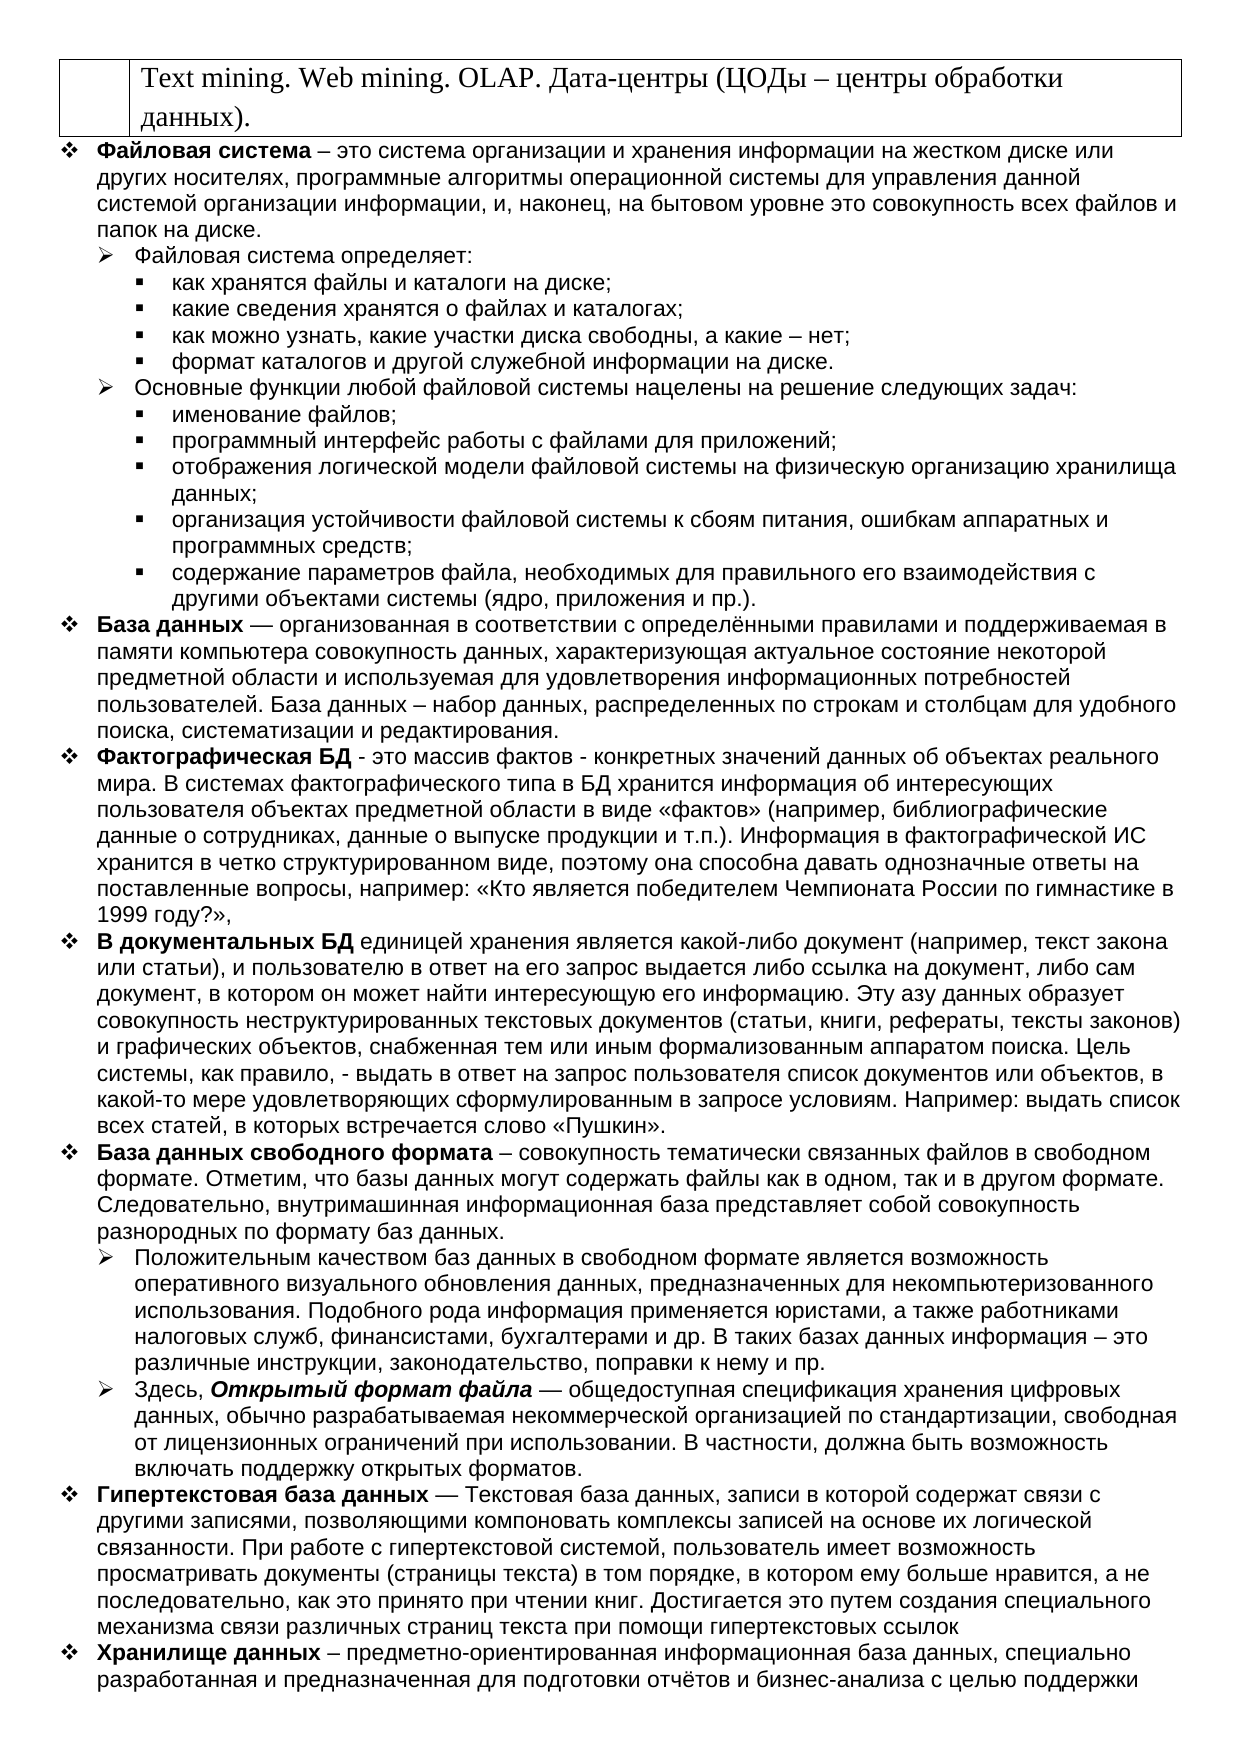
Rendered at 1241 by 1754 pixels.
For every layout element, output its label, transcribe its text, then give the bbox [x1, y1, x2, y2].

list База данных свободного формата – совокупность тематически связанных файлов в свободном формате. Отметим, что базы данных могут содержать файлы как в одном, так и в другом формате. Следовательно, внутримашинная информационная база представляет собой совокупность разнородных по формату баз данных. [59, 1138, 1181, 1244]
list Положительным качеством баз данных в свободном формате является возможность оперативного визуального обновления данных, предназначенных для некомпьютеризованного использования. Подобного рода информация применяется юристами, а также работниками налоговых служб, финансистами, бухгалтерами и др. В таких базах данных информация – это различные инструкции, законодательство, поправки к нему и пр. [97, 1244, 1181, 1376]
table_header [130, 60, 1181, 136]
table_header 12 [60, 60, 129, 136]
list Фактографическая БД - это массив фактов - конкретных значений данных об объектах реального мира. В системах фактографического типа в БД хранится информация об интересующих пользователя объектах предметной области в виде «фактов» (например, библиографические данные о сотрудниках, данные о выпуске продукции и т.п.). Информация в фактографической ИС хранится в четко структурированном виде, поэтому она способна давать однозначные ответы на поставленные вопросы, например: «Кто является победителем Чемпионата России по гимнастике в 1999 году?», [59, 743, 1181, 928]
list отображения логической модели файловой системы на физическую организацию хранилища данных; [134, 453, 1181, 506]
list как можно узнать, какие участки диска свободны, а какие – нет; [134, 322, 1181, 348]
list В документальных БД единицей хранения является какой-либо документ (например, текст закона или статьи), и пользователю в ответ на его запрос выдается либо ссылка на документ, либо сам документ, в котором он может найти интересующую его информацию. Эту азу данных образует совокупность неструктурированных текстовых документов (статьи, книги, рефераты, тексты законов) и графических объектов, снабженная тем или иным формализованным аппаратом поиска. Цель системы, как правило, - выдать в ответ на запрос пользователя список документов или объектов, в какой-то мере удовлетворяющих сформулированным в запросе условиям. Например: выдать список всех статей, в которых встречается слово «Пушкин». [59, 928, 1181, 1138]
list Гипертекстовая база данных — Текстовая база данных, записи в которой содержат связи с другими записями, позволяющими компоновать комплексы записей на основе их логической связанности. При работе с гипертекстовой системой, пользователь имеет возможность просматривать документы (страницы текста) в том порядке, в котором ему больше нравится, а не последовательно, как это принято при чтении книг. Достигается это путем создания специального механизма связи различных страниц текста при помощи гипертекстовых ссылок [59, 1481, 1181, 1639]
list формат каталогов и другой служебной информации на диске. [134, 348, 1181, 374]
list организация устойчивости файловой системы к сбоям питания, ошибкам аппаратных и программных средств; [134, 506, 1181, 559]
list какие сведения хранятся о файлах и каталогах; [134, 295, 1181, 322]
list Файловая система – это система организации и хранения информации на жестком диске или других носителях, программные алгоритмы операционной системы для управления данной системой организации информации, и, наконец, на бытовом уровне это совокупность всех файлов и папок на диске. [59, 137, 1181, 242]
list Файловая система определяет: [97, 242, 1181, 269]
list Здесь, Открытый формат файла — общедоступная спецификация хранения цифровых данных, обычно разрабатываемая некоммерческой организацией по стандартизации, свободная от лицензионных ограничений при использовании. В частности, должна быть возможность включать поддержку открытых форматов. [97, 1376, 1181, 1481]
list как хранятся файлы и каталоги на диске; [134, 269, 1181, 295]
list программный интерфейс работы с файлами для приложений; [134, 427, 1181, 453]
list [59, 1639, 1181, 1692]
list именование файлов; [134, 401, 1181, 427]
list Основные функции любой файловой системы нацелены на решение следующих задач: [97, 374, 1181, 401]
list База данных — организованная в соответствии с определёнными правилами и поддерживаемая в памяти компьютера совокупность данных, характеризующая актуальное состояние некоторой предметной области и используемая для удовлетворения информационных потребностей пользователей. База данных – набор данных, распределенных по строкам и столбцам для удобного поиска, систематизации и редактирования. [59, 611, 1181, 743]
list содержание параметров файла, необходимых для правильного его взаимодействия с другими объектами системы (ядро, приложения и пр.). [134, 559, 1181, 611]
